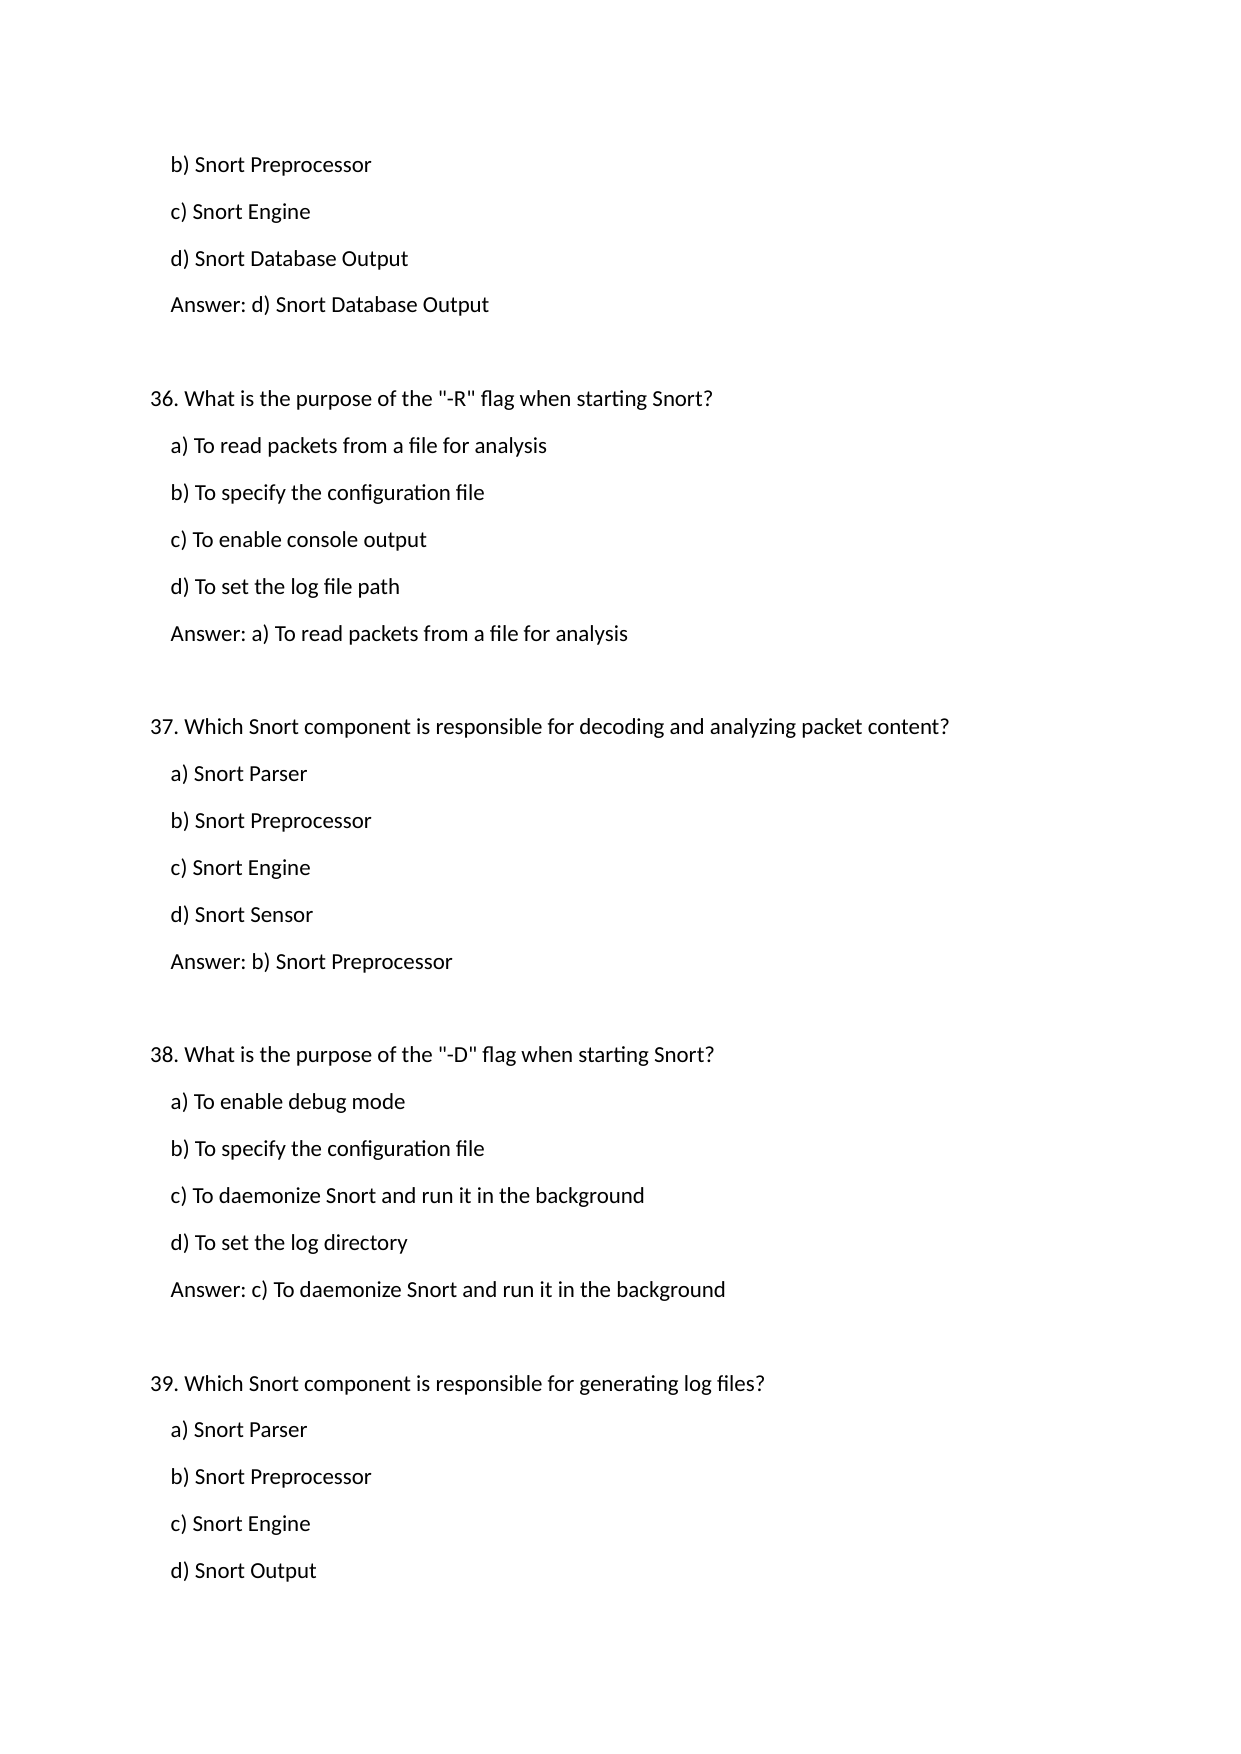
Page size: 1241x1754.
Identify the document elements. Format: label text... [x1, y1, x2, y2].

text 39. Which Snort component is responsible for generating log files? [150, 1369, 1090, 1397]
text Answer: b) Snort Preprocessor [150, 947, 1090, 975]
text b) Snort Preprocessor [150, 150, 1090, 178]
text c) Snort Engine [150, 197, 1090, 225]
text a) Snort Parser [150, 759, 1090, 787]
text d) Snort Output [150, 1556, 1090, 1584]
text Answer: a) To read packets from a file for analysis [150, 619, 1090, 647]
text c) Snort Engine [150, 1509, 1090, 1537]
text a) Snort Parser [150, 1416, 1090, 1444]
text 37. Which Snort component is responsible for decoding and analyzing packet content? [150, 712, 1090, 741]
text Answer: d) Snort Database Output [150, 291, 1090, 319]
text d) To set the log directory [150, 1228, 1090, 1256]
text c) To daemonize Snort and run it in the background [150, 1181, 1090, 1209]
text b) To specify the configuration file [150, 478, 1090, 506]
text b) To specify the configuration file [150, 1134, 1090, 1162]
text c) To enable console output [150, 525, 1090, 553]
text 36. What is the purpose of the "-R" flag when starting Snort? [150, 384, 1090, 412]
text b) Snort Preprocessor [150, 806, 1090, 834]
text Answer: c) To daemonize Snort and run it in the background [150, 1275, 1090, 1303]
text b) Snort Preprocessor [150, 1462, 1090, 1491]
text d) Snort Database Output [150, 244, 1090, 272]
text d) To set the log file path [150, 572, 1090, 600]
text 38. What is the purpose of the "-D" flag when starting Snort? [150, 1041, 1090, 1069]
text c) Snort Engine [150, 853, 1090, 881]
text d) Snort Sensor [150, 900, 1090, 928]
text a) To enable debug mode [150, 1087, 1090, 1116]
text a) To read packets from a file for analysis [150, 431, 1090, 459]
